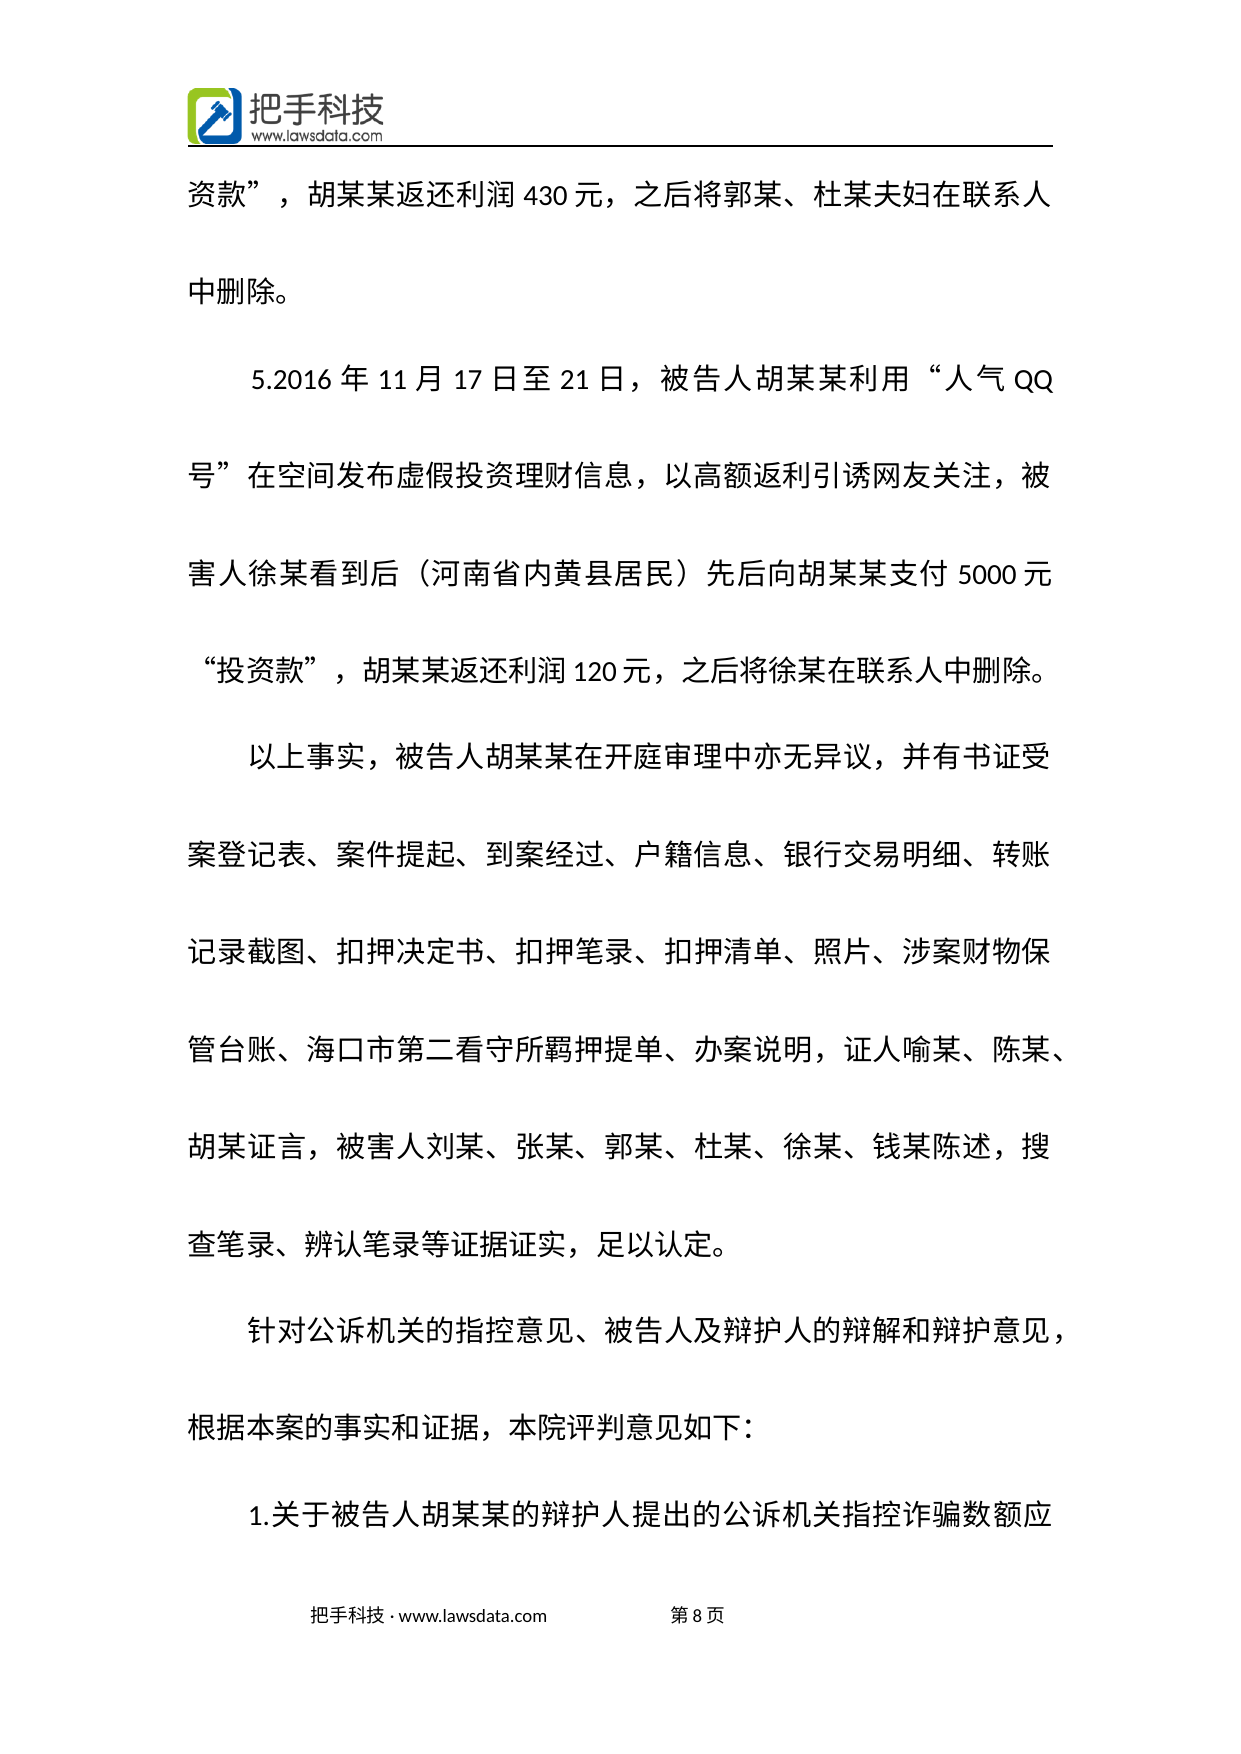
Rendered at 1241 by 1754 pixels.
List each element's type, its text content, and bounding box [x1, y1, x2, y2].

text 针对公诉机关的指控意见、被告人及辩护人的辩解和辩护意见，根据本案的事实和证据，本院评判意见如下： [187, 1296, 1053, 1459]
text 以上事实，被告人胡某某在开庭审理中亦无异议，并有书证受案登记表、案件提起、到案经过、户籍信息、银行交易明细、转账记录截图、扣押决定书、扣押笔录、扣押清单、照片、涉案财物保管台账、海口市第二看守所羁押提单、办案说明，证人喻某、陈某、胡某证言，被害人刘某、张某、郭某、杜某、徐某、钱某陈述，搜查笔录、辨认笔录等证据证实，足以认定。 [187, 722, 1053, 1275]
text 4.2016年10月末，被告人胡某某利用“人气QQ号”在空间发布虚假投资理财信息，以高额返利引诱网友关注，被害人郭某、杜某夫妇看到后（河南省夏邑县居民）先后向胡某某支付7000元“投资款”，胡某某返还利润430元，之后将郭某、杜某夫妇在联系人中删除。 [187, 160, 1053, 323]
text 5.2016年11月17日至21日，被告人胡某某利用“人气QQ号”在空间发布虚假投资理财信息，以高额返利引诱网友关注，被害人徐某看到后（河南省内黄县居民）先后向胡某某支付5000元“投资款”，胡某某返还利润120元，之后将徐某在联系人中删除。 [187, 344, 1053, 701]
picture [187, 88, 384, 144]
